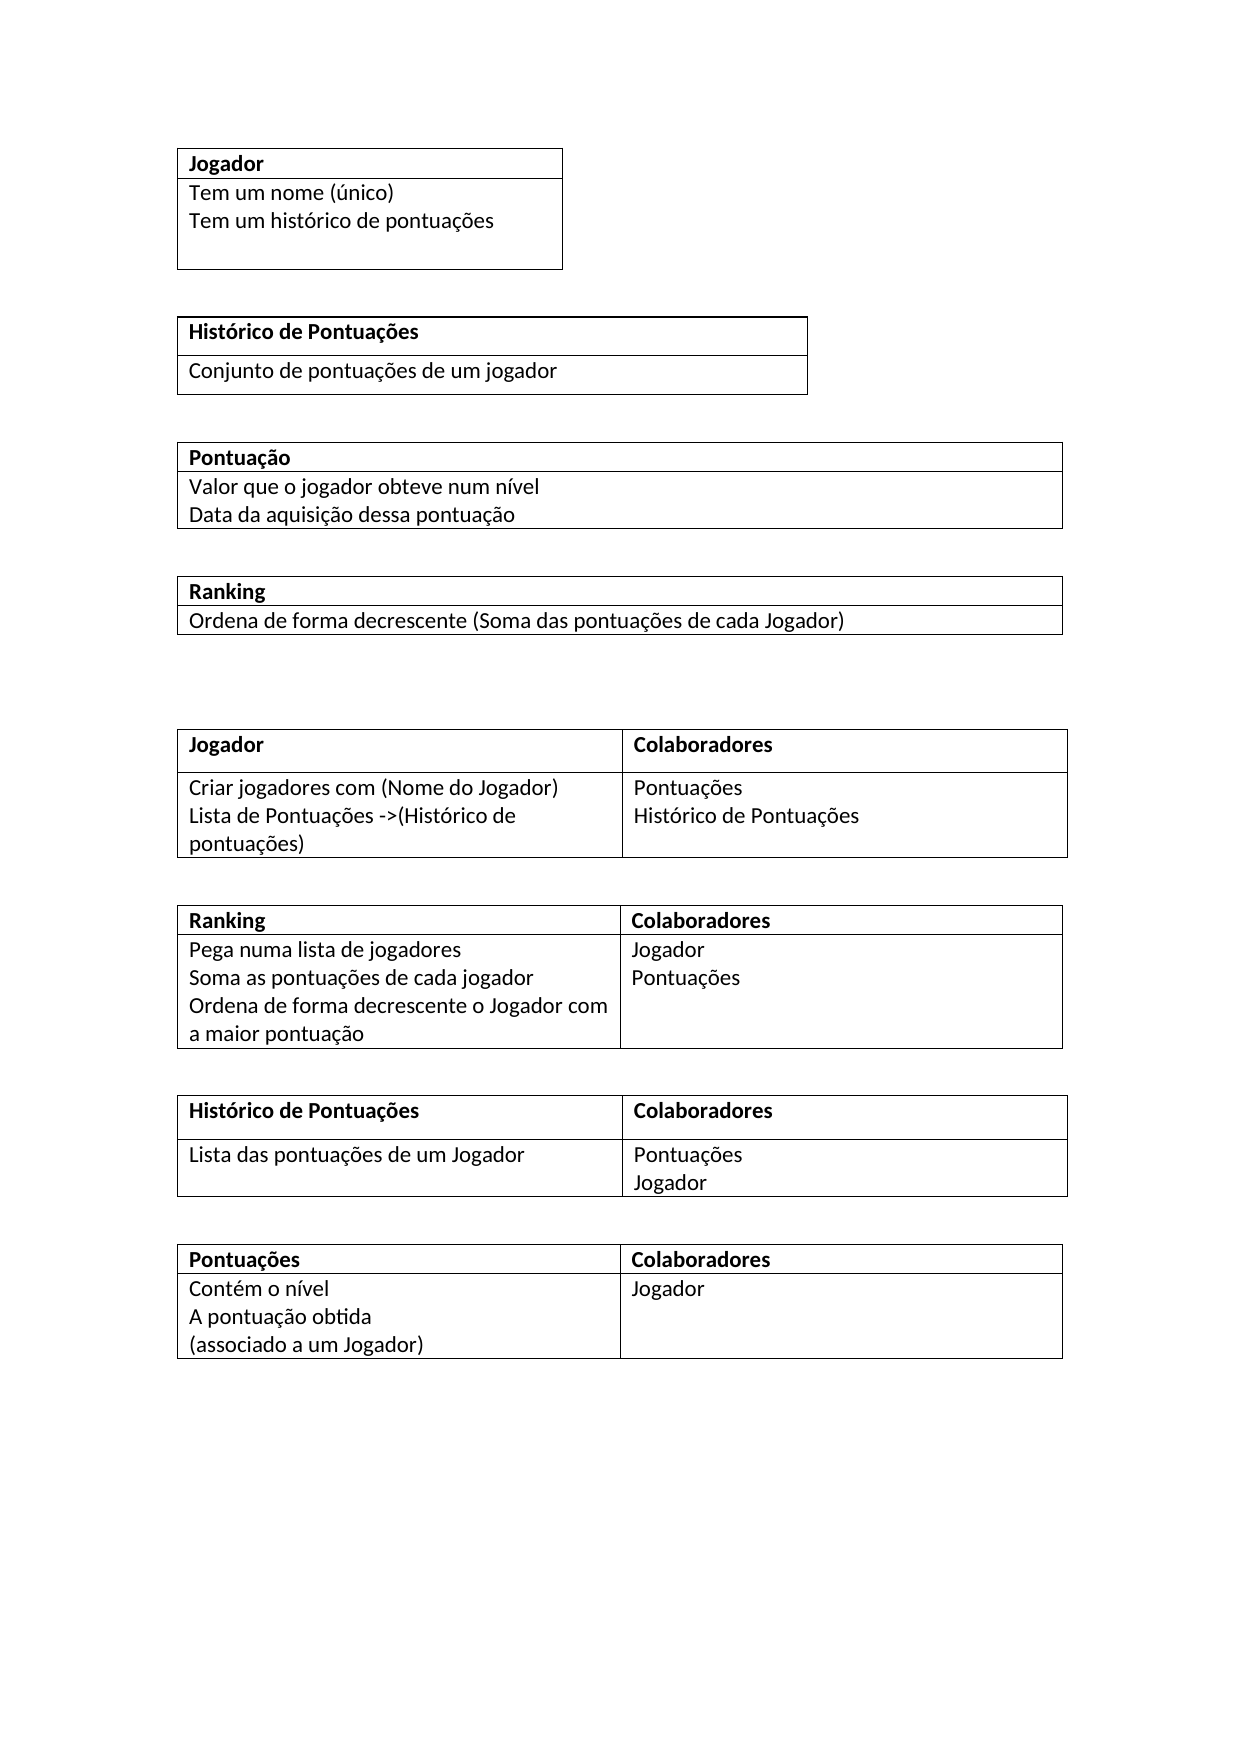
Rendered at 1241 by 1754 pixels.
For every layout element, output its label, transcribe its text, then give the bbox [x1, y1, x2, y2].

table_cell Jogador Pontuações [621, 935, 1062, 1047]
table_header Jogador [178, 149, 562, 177]
table_cell Criar jogadores com (Nome do Jogador) Lista de Pontuações ->(Histórico de pontuações) [178, 773, 622, 857]
table_header Colaboradores [621, 906, 1062, 934]
table_cell Jogador [621, 1274, 1062, 1358]
table_header Histórico de Pontuações [178, 318, 807, 355]
table_header Colaboradores [623, 1096, 1067, 1139]
table_header Histórico de Pontuações [178, 1096, 622, 1139]
table_cell Ordena de forma decrescente (Soma das pontuações de cada Jogador) [178, 606, 1062, 634]
table_header Pontuações [178, 1245, 620, 1273]
table_cell Contém o nível A pontuação obtida (associado a um Jogador) [178, 1274, 620, 1358]
table_header Ranking [178, 906, 620, 934]
table_header Colaboradores [623, 730, 1067, 772]
table_cell Pontuações Jogador [623, 1140, 1067, 1196]
table_header Colaboradores [621, 1245, 1062, 1273]
table_cell Pontuações Histórico de Pontuações [623, 773, 1067, 857]
table_cell Pega numa lista de jogadores Soma as pontuações de cada jogador Ordena de forma decrescente o Jogador com a maior pontuação [178, 935, 620, 1047]
table_cell Lista das pontuações de um Jogador [178, 1140, 622, 1196]
table_cell Conjunto de pontuações de um jogador [178, 356, 807, 394]
table_header Ranking [178, 577, 1062, 605]
table_header Jogador [178, 730, 622, 772]
table_cell Valor que o jogador obteve num nível Data da aquisição dessa pontuação [178, 472, 1062, 528]
table_cell Tem um nome (único) Tem um histórico de pontuações [178, 179, 562, 268]
table_header Pontuação [178, 443, 1062, 471]
